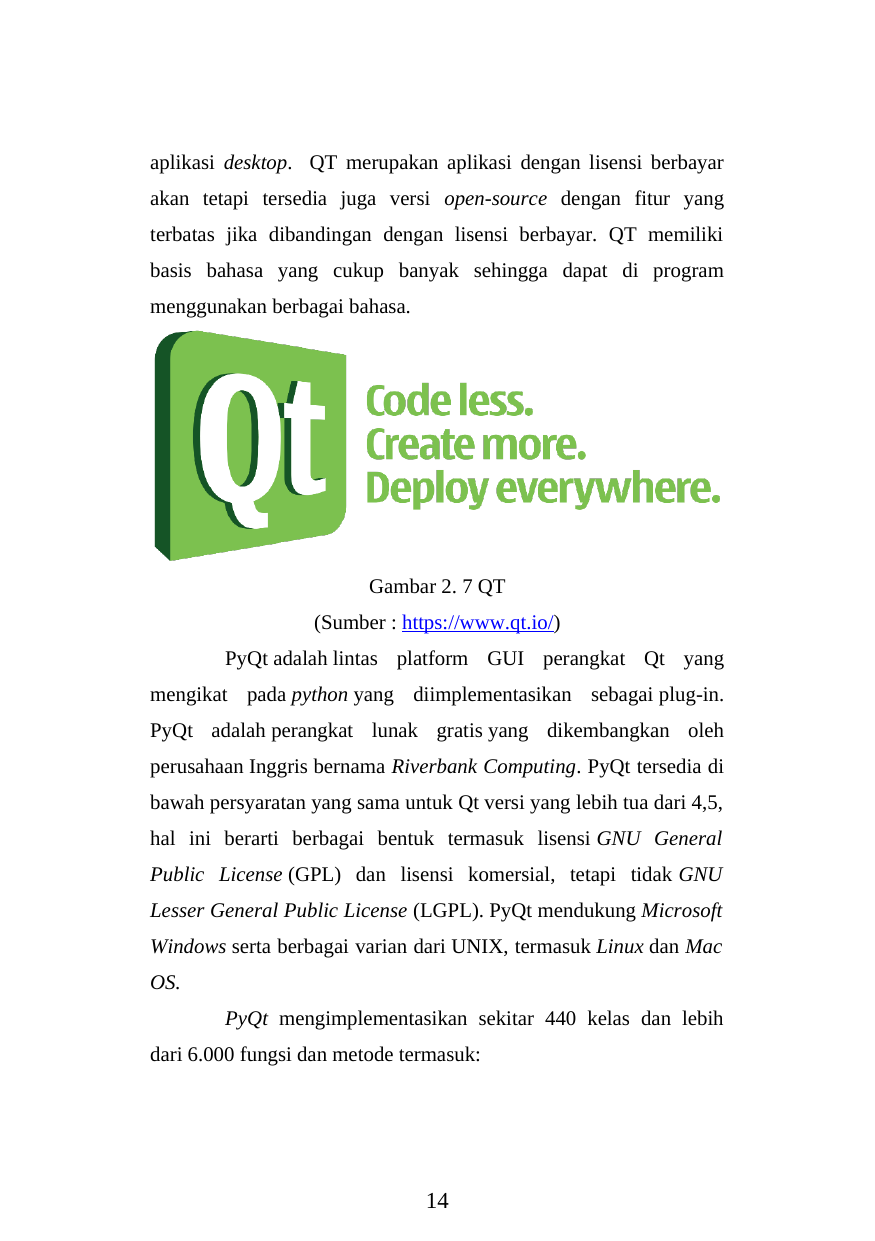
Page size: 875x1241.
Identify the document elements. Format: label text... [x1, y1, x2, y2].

text PyQt adalah lintas platform GUI perangkat Qt yang mengikat pada python yang diimplementasikan sebagai plug-in. PyQt adalah perangkat lunak gratis yang dikembangkan oleh perusahaan Inggris bernama Riverbank Computing. PyQt tersedia di bawah persyaratan yang sama untuk Qt versi yang lebih tua dari 4,5, hal ini berarti berbagai bentuk termasuk lisensi GNU General Public License (GPL) dan lisensi komersial, tetapi tidak GNU Lesser General Public License (LGPL). PyQt mendukung Microsoft Windows serta berbagai varian dari UNIX, termasuk Linux dan Mac OS. [150, 646, 724, 994]
text PyQt mengimplementasikan sekitar 440 kelas dan lebih dari 6.000 fungsi dan metode termasuk: [150, 1006, 724, 1066]
text (Sumber : https://www.qt.io/) [150, 610, 724, 634]
picture [154, 330, 720, 561]
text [150, 150, 724, 318]
text Gambar 2. 7 QT [150, 574, 724, 598]
